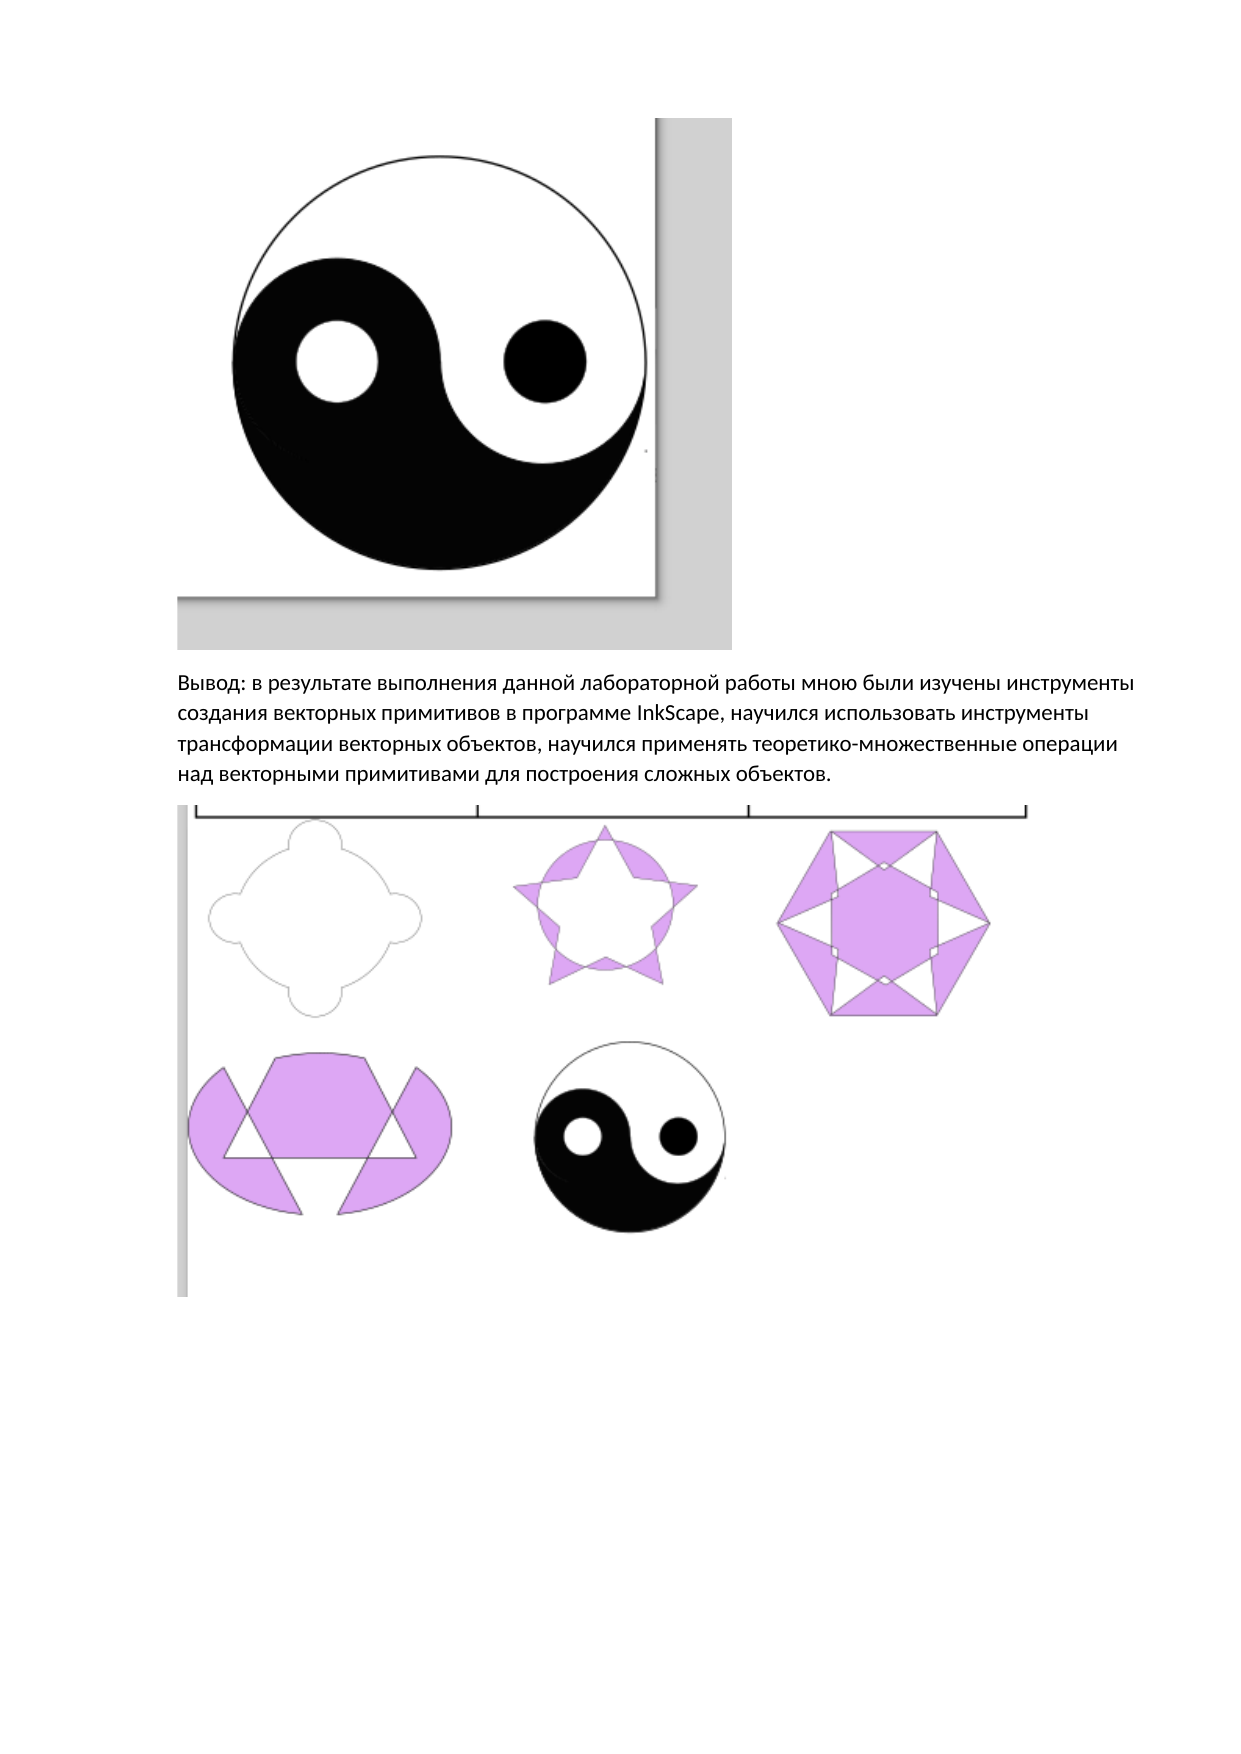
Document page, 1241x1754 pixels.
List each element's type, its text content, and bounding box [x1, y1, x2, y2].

picture [177, 805, 1035, 1297]
picture [177, 118, 732, 650]
text Вывод: в результате выполнения данной лабораторной работы мною были изучены инструменты создания векторных примитивов в программе InkScape, научился использовать инструменты трансформации векторных объектов, научился применять теоретико-множественные операции над векторными примитивами для построения сложных объектов. [177, 668, 1152, 787]
